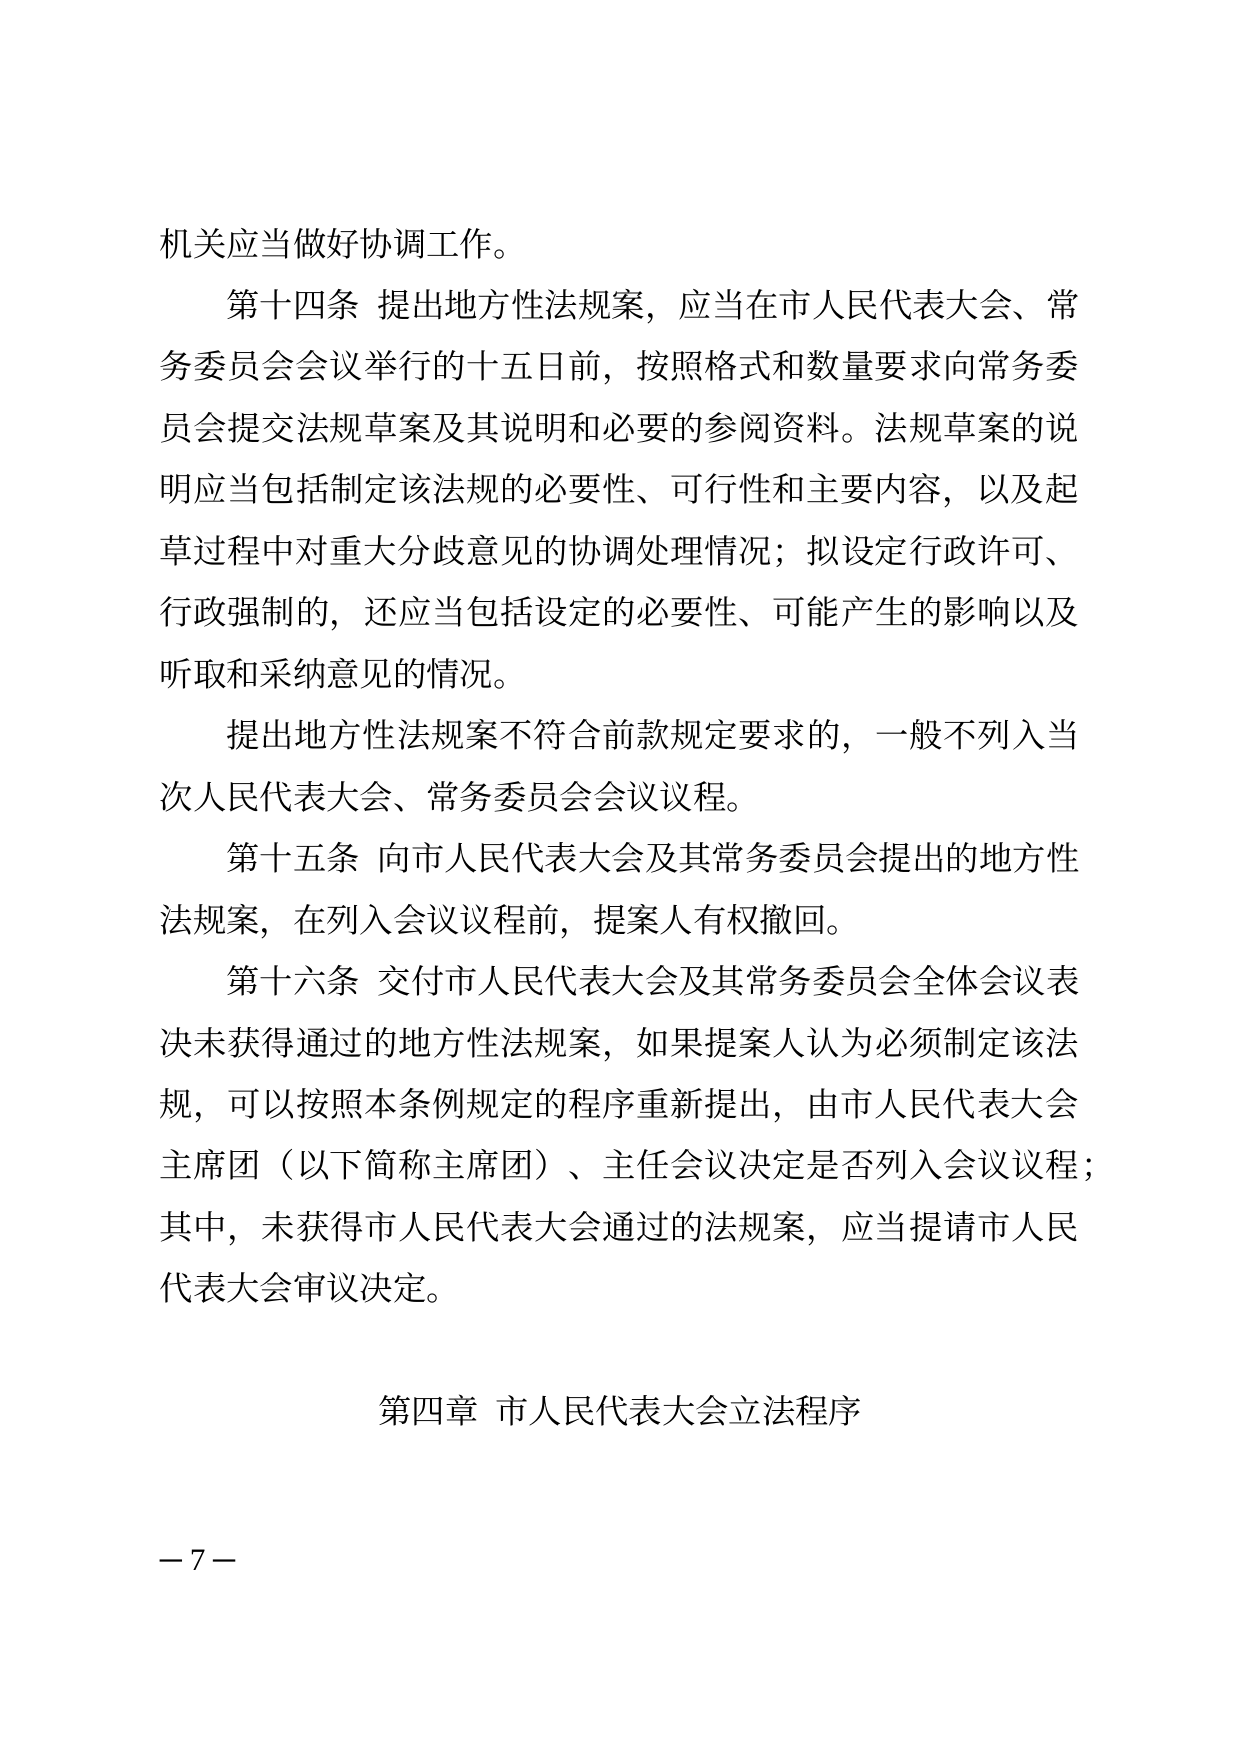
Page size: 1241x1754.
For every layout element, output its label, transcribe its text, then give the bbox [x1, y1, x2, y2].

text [159, 207, 1081, 268]
text 第十六条 交付市人民代表大会及其常务委员会全体会议表决未获得通过的地方性法规案，如果提案人认为必须制定该法规，可以按照本条例规定的程序重新提出，由市人民代表大会主席团（以下简称主席团）、主任会议决定是否列入会议议程；其中，未获得市人民代表大会通过的法规案，应当提请市人民代表大会审议决定。 [159, 944, 1081, 1313]
text 提出地方性法规案不符合前款规定要求的，一般不列入当次人民代表大会、常务委员会会议议程。 [159, 698, 1081, 821]
text 第十五条 向市人民代表大会及其常务委员会提出的地方性法规案，在列入会议议程前，提案人有权撤回。 [159, 821, 1081, 944]
text 第十四条 提出地方性法规案，应当在市人民代表大会、常务委员会会议举行的十五日前，按照格式和数量要求向常务委员会提交法规草案及其说明和必要的参阅资料。法规草案的说明应当包括制定该法规的必要性、可行性和主要内容，以及起草过程中对重大分歧意见的协调处理情况；拟设定行政许可、行政强制的，还应当包括设定的必要性、可能产生的影响以及听取和采纳意见的情况。 [159, 268, 1081, 698]
text 第四章 市人民代表大会立法程序 [159, 1374, 1081, 1436]
